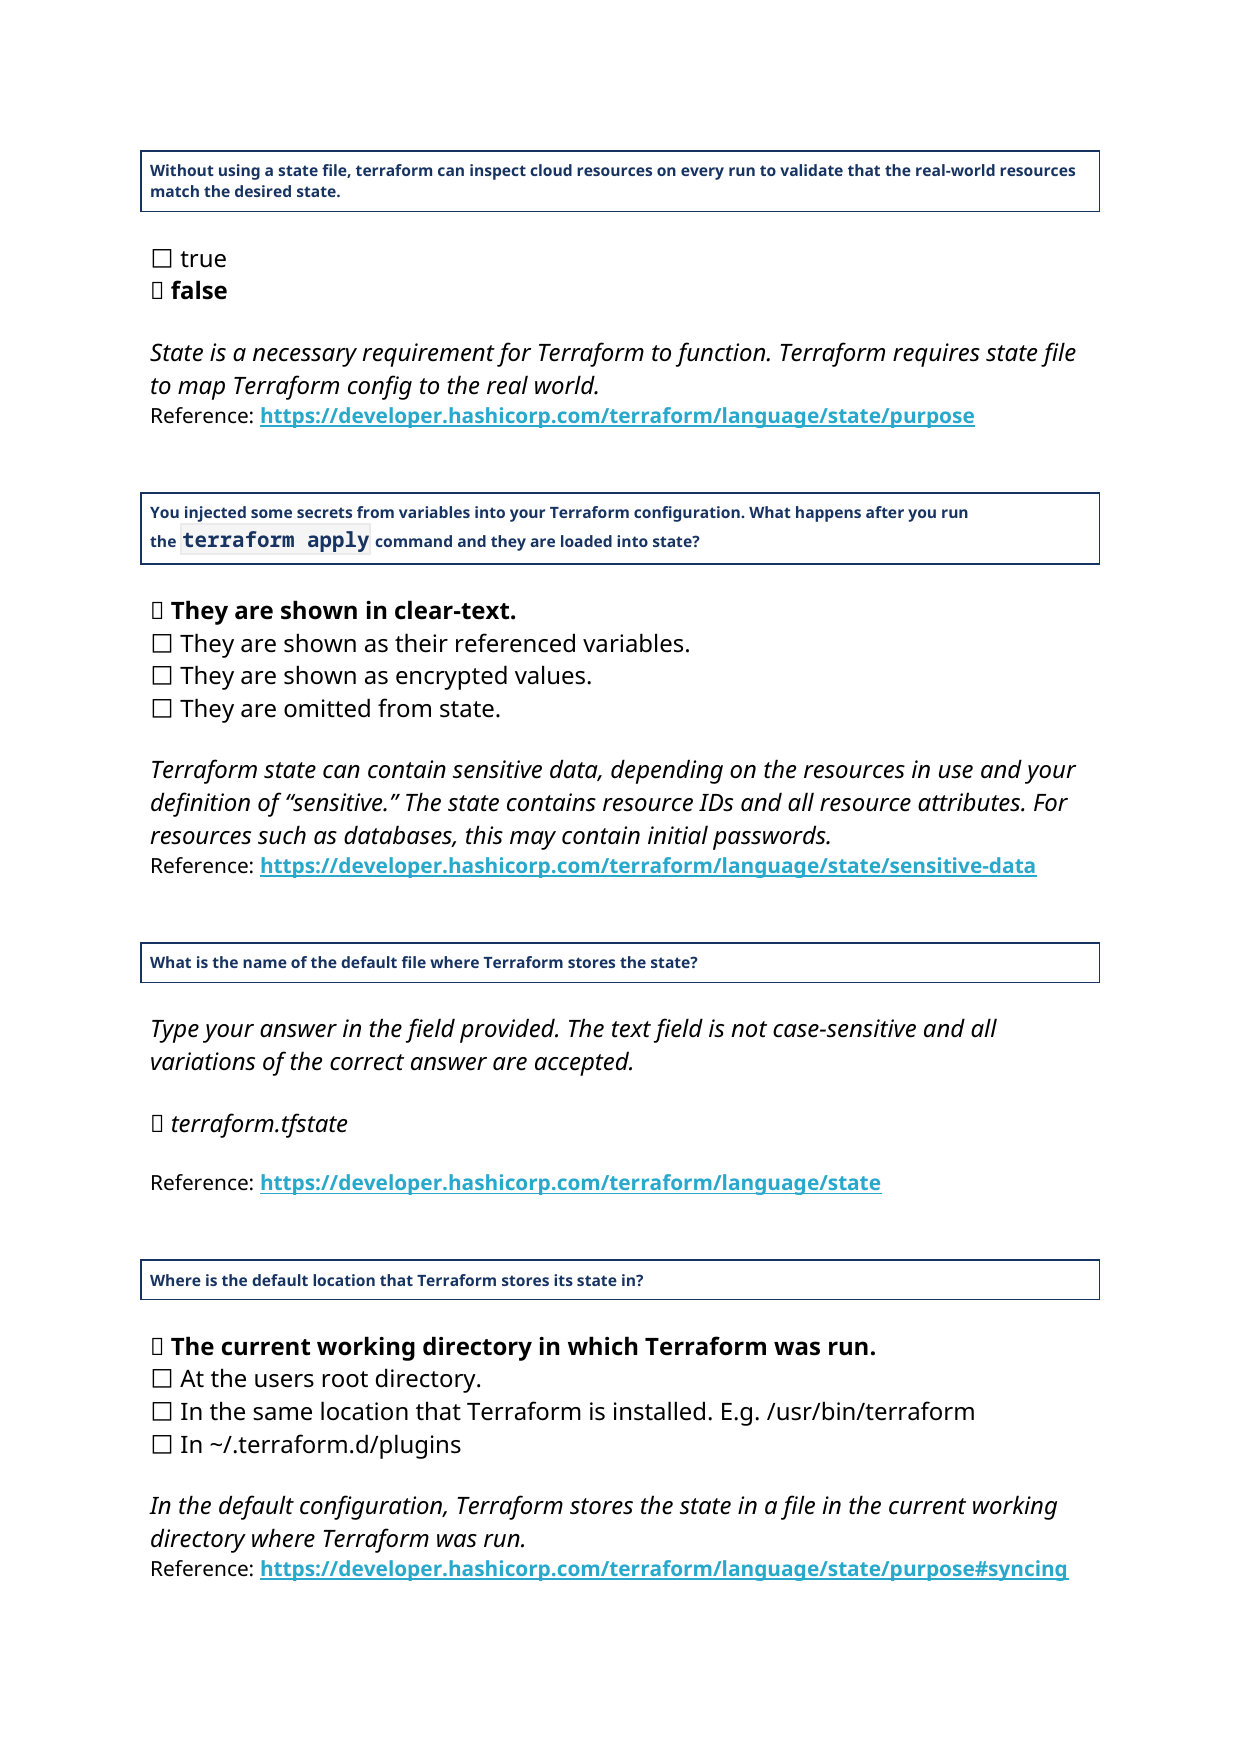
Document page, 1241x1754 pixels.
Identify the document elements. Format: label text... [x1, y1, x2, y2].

text ✅ The current working directory in which Terraform was run. ⬜ At the users root directory. ⬜ In the same location that Terraform is installed. E.g. /usr/bin/terraform ⬜ In ~/.terraform.d/plugins [150, 1329, 1090, 1460]
text ✅ terraform.tfstate [150, 1107, 1090, 1139]
text Where is the default location that Terraform stores its state in? [142, 1261, 1099, 1299]
text In the default configuration, Terraform stores the state in a file in the current working directory where Terraform was run. Reference: https://developer.hashicorp.com/terraform/language/state/purpose#syncing [150, 1489, 1090, 1583]
text State is a necessary requirement for Terraform to function. Terraform requires state file to map Terraform config to the real world. Reference: https://developer.hashicorp.com/terraform/language/state/purpose [150, 336, 1090, 429]
text You injected some secrets from variables into your Terraform configuration. What happens after you run the terraform apply command and they are loaded into state? [142, 494, 1099, 563]
text Without using a state file, terraform can inspect cloud resources on every run to validate that the real-world resources match the desired state. [142, 152, 1099, 211]
text What is the name of the default file where Terraform stores the state? [142, 944, 1099, 982]
text ⬜ true ✅ false [150, 241, 1090, 307]
text Type your answer in the field provided. The text field is not case-sensitive and all variations of the correct answer are accepted. [150, 1012, 1090, 1077]
text Terraform state can contain sensitive data, depending on the resources in use and your definition of “sensitive.” The state contains resource IDs and all resource attributes. For resources such as databases, this may contain initial passwords. Reference: https://developer.hashicorp.com/terraform/language/state/sensitive-data [150, 753, 1090, 879]
text ✅ They are shown in clear-text. ⬜ They are shown as their referenced variables. ⬜ They are shown as encrypted values. ⬜ They are omitted from state. [150, 594, 1090, 724]
text Reference: https://developer.hashicorp.com/terraform/language/state [150, 1168, 1090, 1197]
